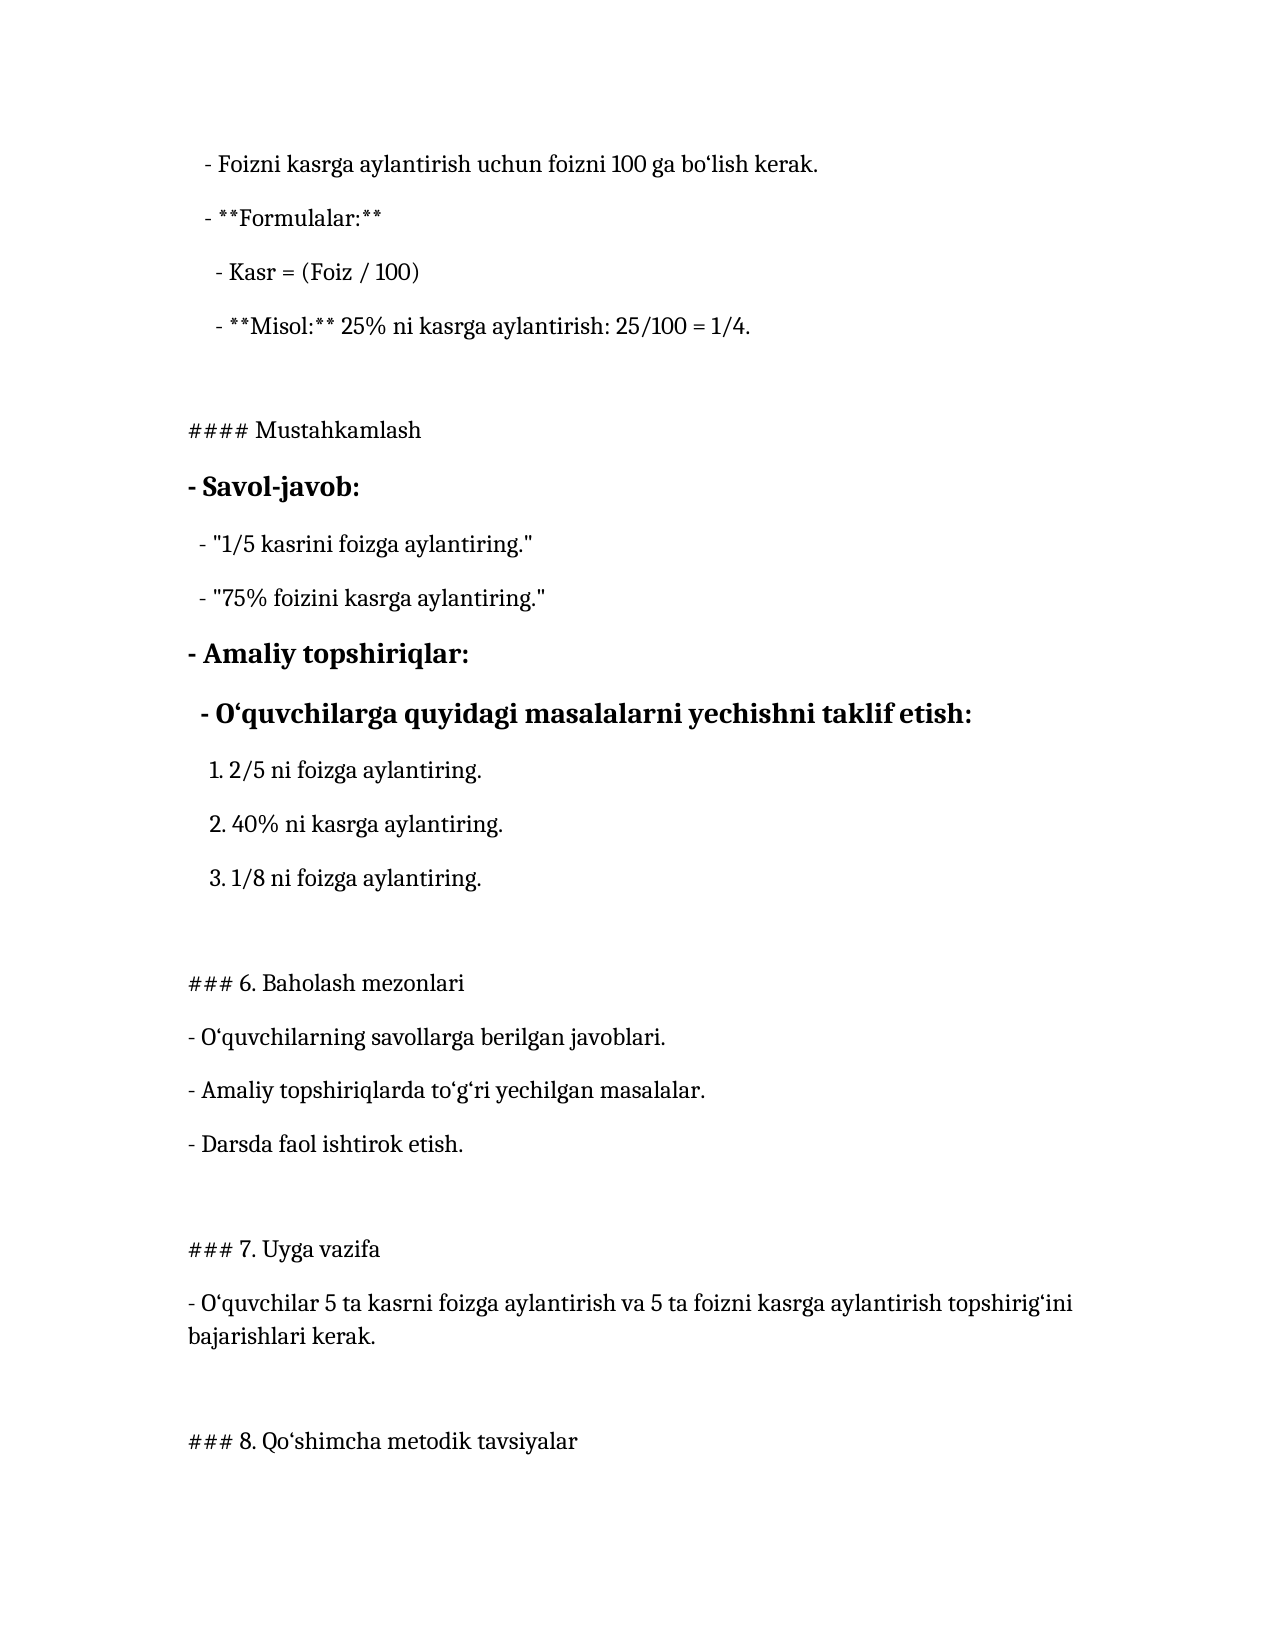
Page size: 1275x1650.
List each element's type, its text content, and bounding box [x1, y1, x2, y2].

text - Amaliy topshiriqlarda to‘g‘ri yechilgan masalalar. [187, 1076, 1087, 1105]
text - Darsda faol ishtirok etish. [187, 1130, 1087, 1159]
text - **Misol:** 25% ni kasrga aylantirish: 25/100 = 1/4. [187, 312, 1087, 340]
text - Kasr = (Foiz / 100) [187, 258, 1087, 286]
text ### 8. Qo‘shimcha metodik tavsiyalar [187, 1427, 1087, 1456]
text - O‘quvchilar 5 ta kasrni foizga aylantirish va 5 ta foizni kasrga aylantirish topshirig‘ini bajarishlari kerak. [187, 1289, 1087, 1351]
text 3. 1/8 ni foizga aylantiring. [187, 864, 1087, 893]
text - "1/5 kasrini foizga aylantiring." [187, 530, 1087, 558]
text - Foizni kasrga aylantirish uchun foizni 100 ga bo‘lish kerak. [187, 150, 1087, 179]
text 1. 2/5 ni foizga aylantiring. [187, 756, 1087, 785]
text 2. 40% ni kasrga aylantiring. [187, 810, 1087, 839]
text #### Mustahkamlash [187, 416, 1087, 445]
text ### 6. Baholash mezonlari [187, 969, 1087, 997]
text - **Formulalar:** [187, 204, 1087, 233]
text - Savol-javob: [187, 470, 1087, 504]
text - "75% foizini kasrga aylantiring." [187, 583, 1087, 612]
text - O‘quvchilarning savollarga berilgan javoblari. [187, 1023, 1087, 1051]
text - O‘quvchilarga quyidagi masalalarni yechishni taklif etish: [187, 697, 1087, 730]
text ### 7. Uyga vazifa [187, 1235, 1087, 1264]
text - Amaliy topshiriqlar: [187, 637, 1087, 671]
